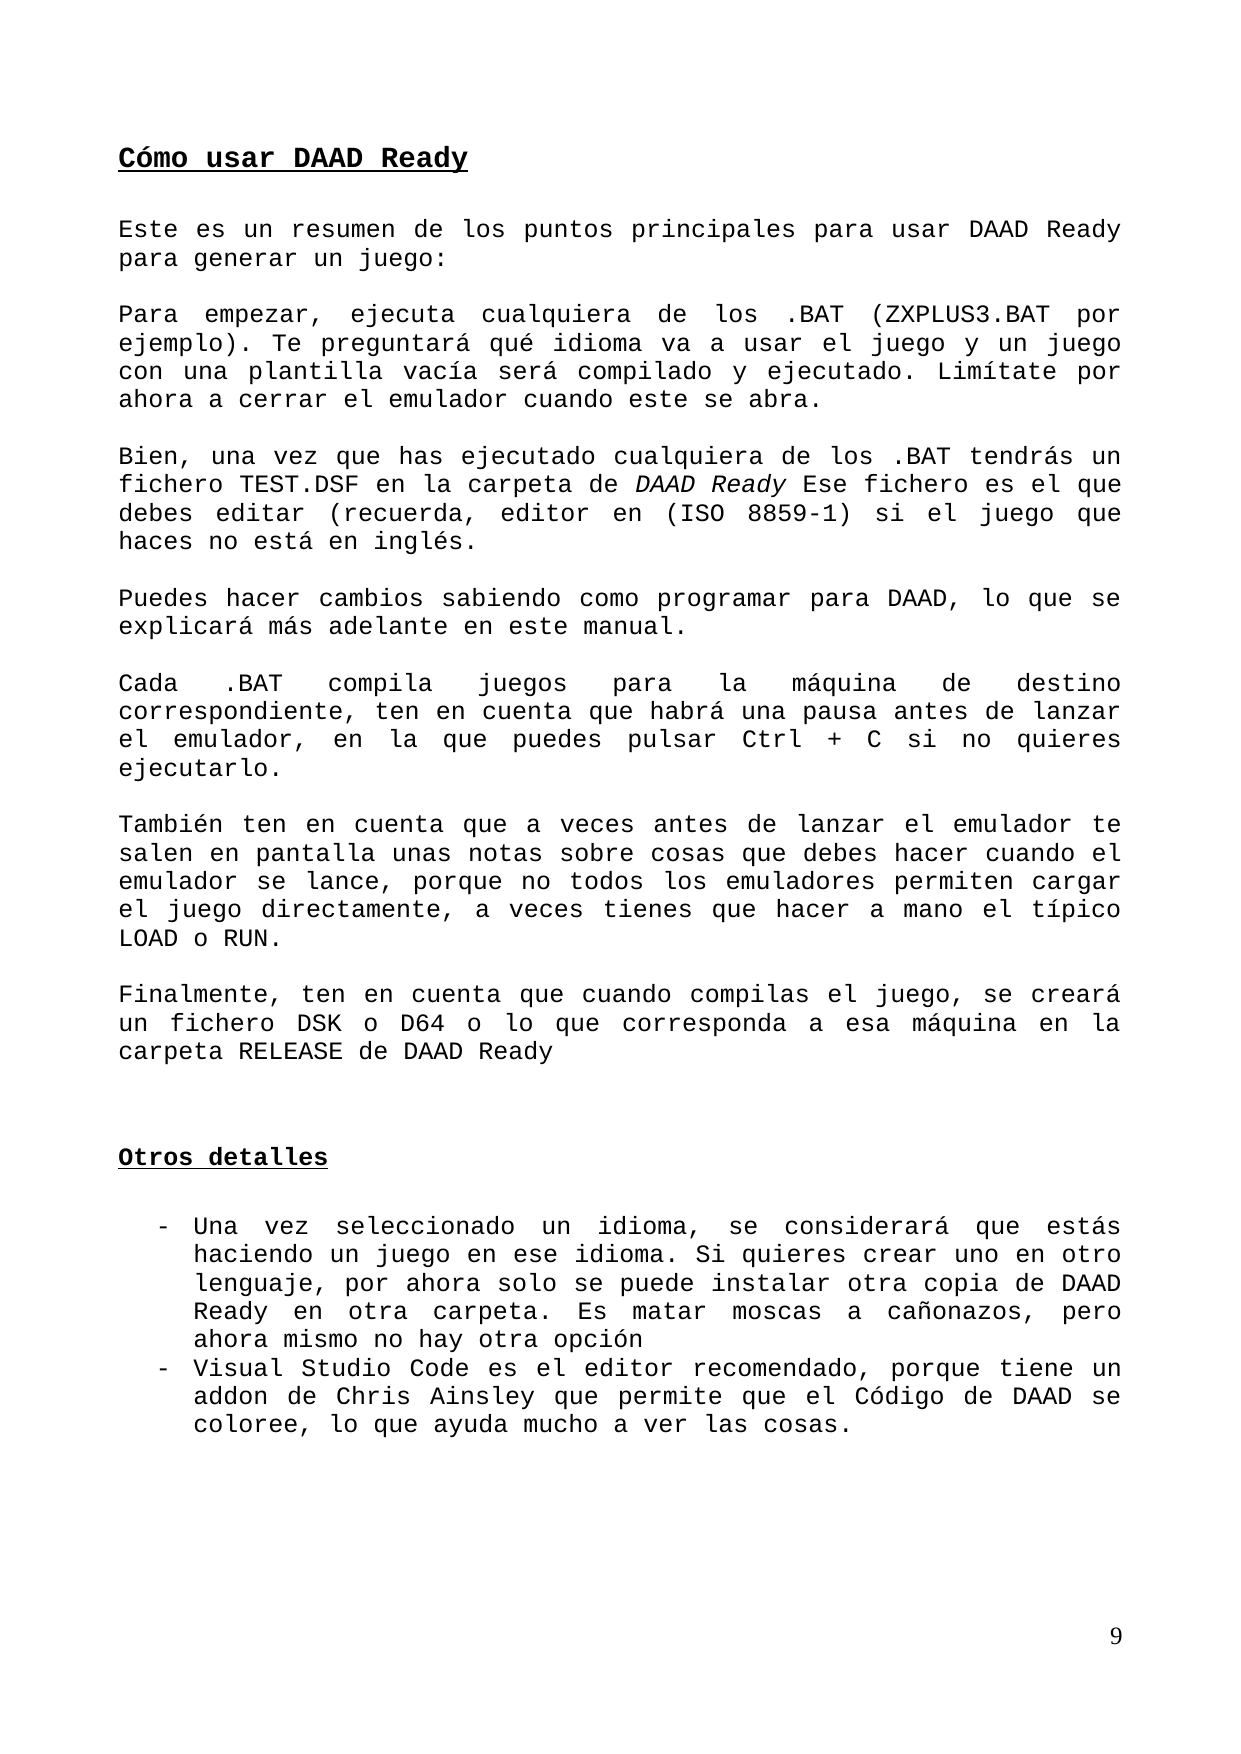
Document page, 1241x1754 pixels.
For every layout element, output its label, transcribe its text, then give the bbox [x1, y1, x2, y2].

text Otros detalles [118, 1144, 1122, 1173]
text Cómo usar DAAD Ready [118, 143, 1122, 176]
text Para empezar, ejecuta cualquiera de los .BAT (ZXPLUS3.BAT por ejemplo). Te preguntará qué idioma va a usar el juego y un juego con una plantilla vacía será compilado y ejecutado. Limítate por ahora a cerrar el emulador cuando este se abra. [118, 302, 1122, 415]
text También ten en cuenta que a veces antes de lanzar el emulador te salen en pantalla unas notas sobre cosas que debes hacer cuando el emulador se lance, porque no todos los emuladores permiten cargar el juego directamente, a veces tienes que hacer a mano el típico LOAD o RUN. [118, 812, 1122, 954]
list Visual Studio Code es el editor recomendado, porque tiene un addon de Chris Ainsley que permite que el Código de DAAD se coloree, lo que ayuda mucho a ver las cosas. [156, 1355, 1122, 1440]
list Una vez seleccionado un idioma, se considerará que estás haciendo un juego en ese idioma. Si quieres crear uno en otro lenguaje, por ahora solo se puede instalar otra copia de DAAD Ready en otra carpeta. Es matar moscas a cañonazos, pero ahora mismo no hay otra opción [156, 1214, 1122, 1355]
text Finalmente, ten en cuenta que cuando compilas el juego, se creará un fichero DSK o D64 o lo que corresponda a esa máquina en la carpeta RELEASE de DAAD Ready [118, 982, 1122, 1067]
text Bien, una vez que has ejecutado cualquiera de los .BAT tendrás un fichero TEST.DSF en la carpeta de DAAD Ready Ese fichero es el que debes editar (recuerda, editor en (ISO 8859-1) si el juego que haces no está en inglés. [118, 444, 1122, 557]
text Cada .BAT compila juegos para la máquina de destino correspondiente, ten en cuenta que habrá una pausa antes de lanzar el emulador, en la que puedes pulsar Ctrl + C si no quieres ejecutarlo. [118, 670, 1122, 784]
text Este es un resumen de los puntos principales para usar DAAD Ready para generar un juego: [118, 217, 1122, 274]
text Puedes hacer cambios sabiendo como programar para DAAD, lo que se explicará más adelante en este manual. [118, 585, 1122, 642]
